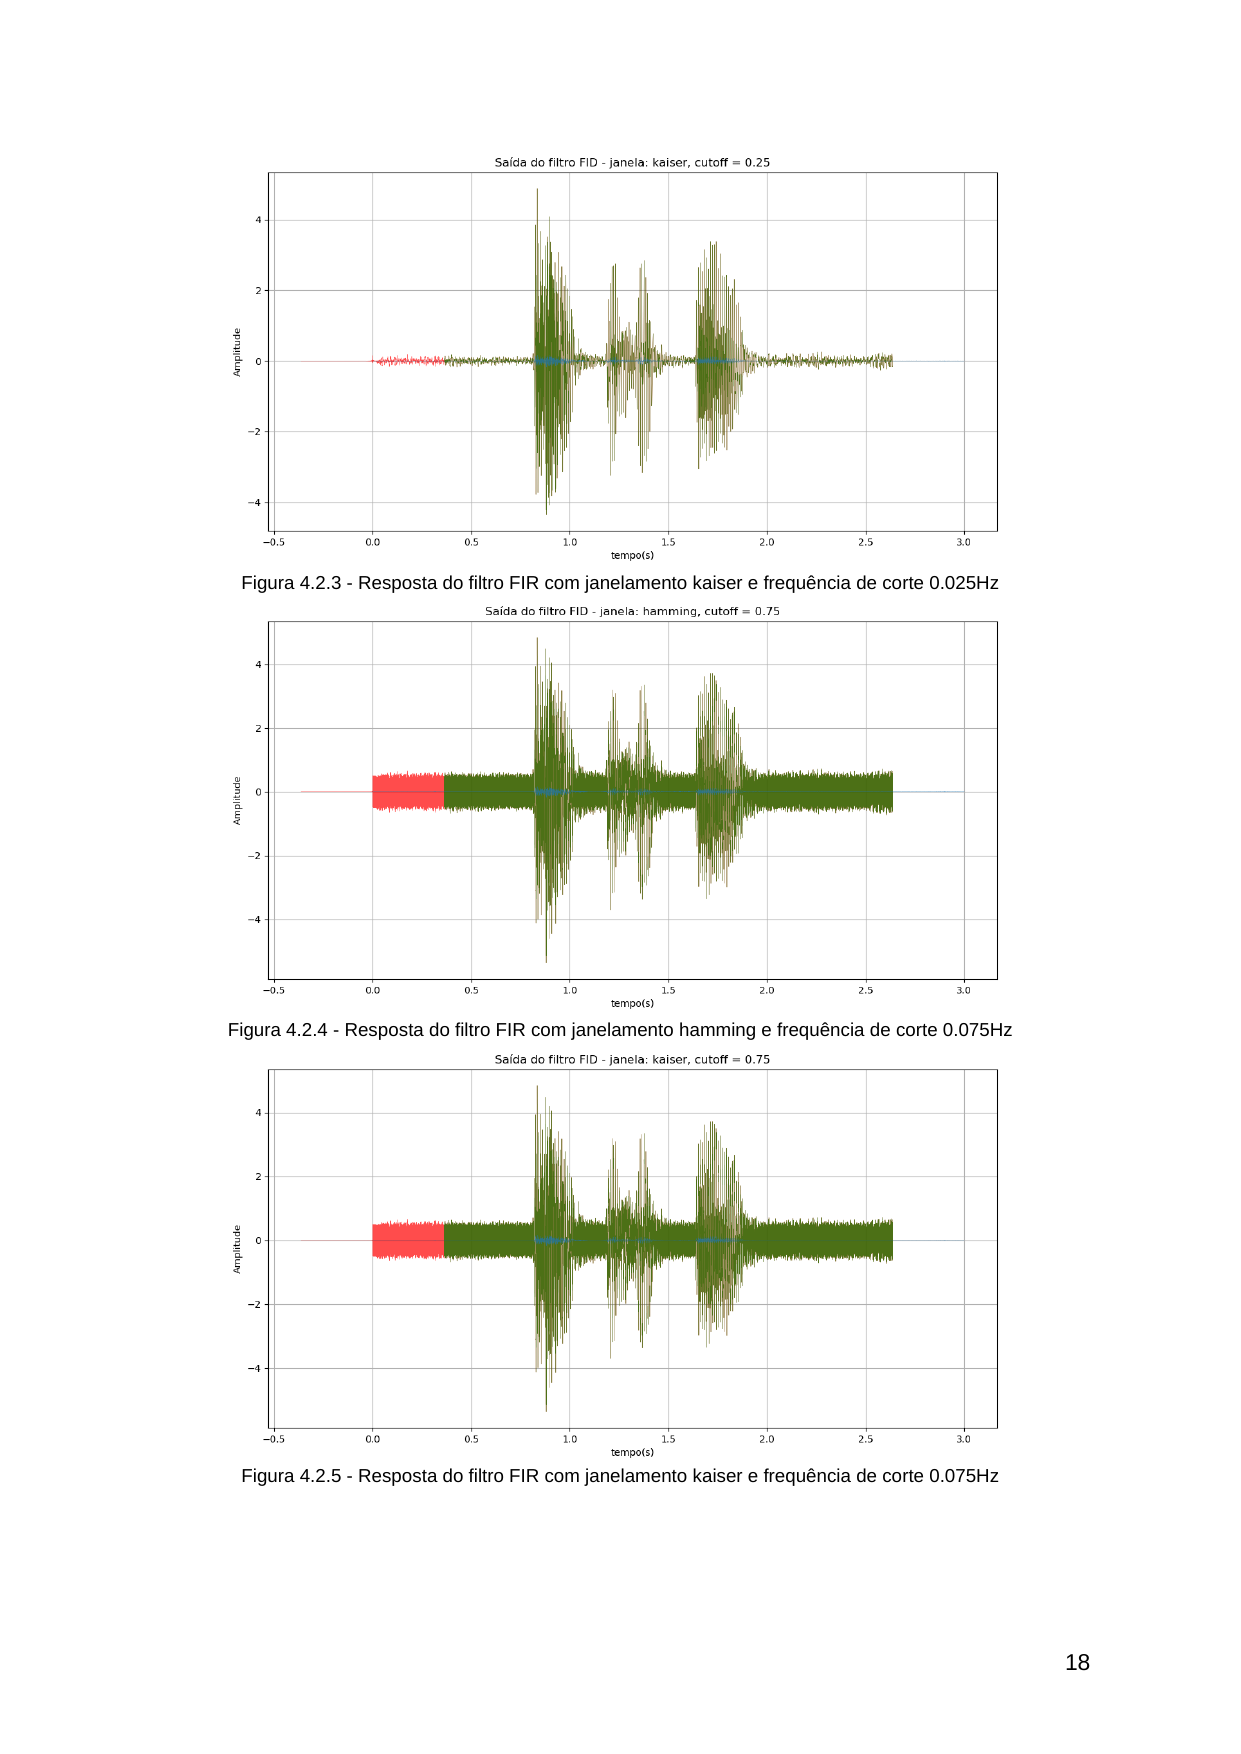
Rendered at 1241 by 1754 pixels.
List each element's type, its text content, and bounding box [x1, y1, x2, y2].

text Figura 4.2.5 - Resposta do filtro FIR com janelamento kaiser e frequência de corte 0.075Hz [150, 1462, 1090, 1486]
picture [150, 597, 1091, 1016]
picture [150, 1043, 1091, 1462]
text Figura 4.2.4 - Resposta do filtro FIR com janelamento hamming e frequência de corte 0.075Hz [150, 1016, 1090, 1041]
text Figura 4.2.3 - Resposta do filtro FIR com janelamento kaiser e frequência de corte 0.025Hz [150, 572, 1090, 594]
picture [150, 150, 1091, 569]
